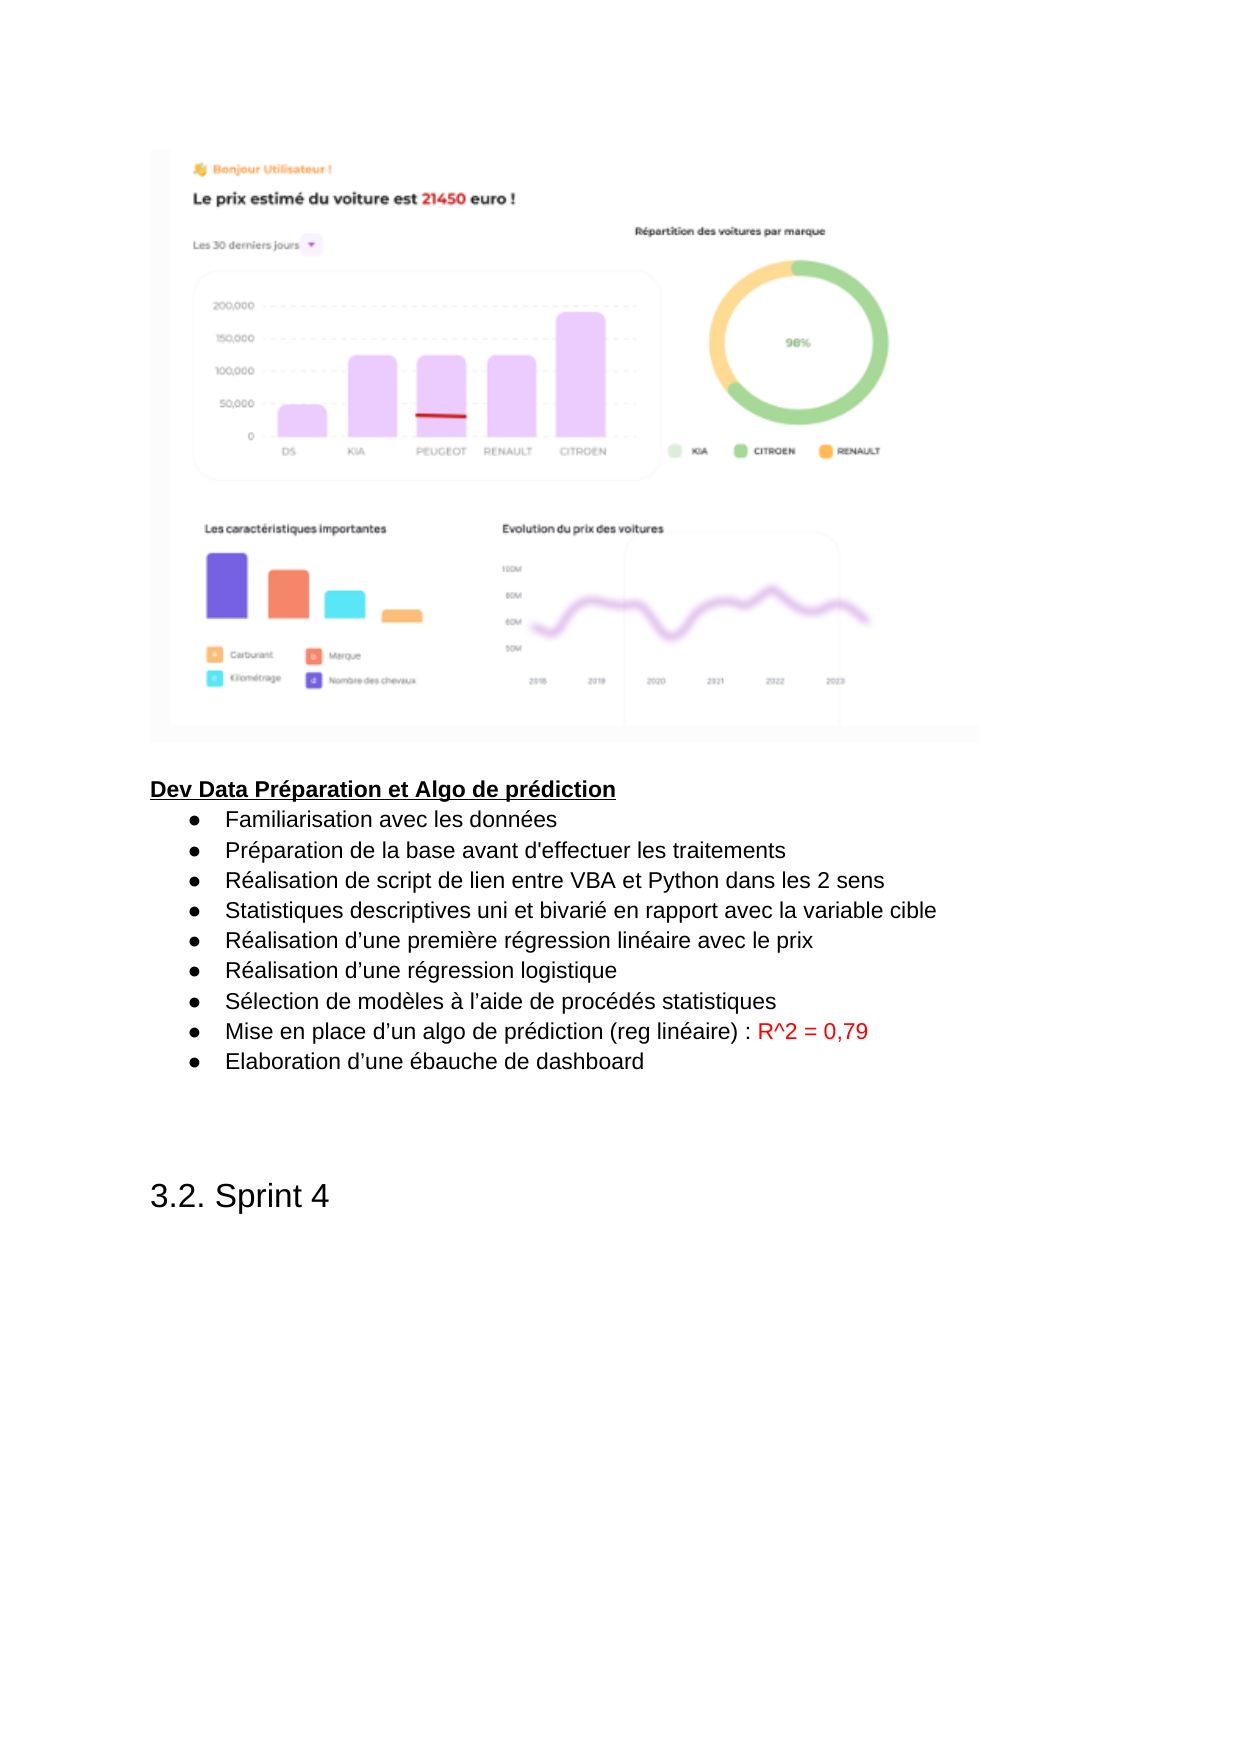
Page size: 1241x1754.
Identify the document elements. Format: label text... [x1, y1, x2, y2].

list Préparation de la base avant d'effectuer les traitements [187, 837, 1090, 863]
list Statistiques descriptives uni et bivarié en rapport avec la variable cible [187, 897, 1090, 923]
list Sélection de modèles à l’aide de procédés statistiques [187, 988, 1090, 1014]
subtitle 3.2. Sprint 4 [150, 1176, 1090, 1215]
list Elaboration d’une ébauche de dashboard [187, 1048, 1090, 1074]
list Mise en place d’un algo de prédiction (reg linéaire) : R^2 = 0,79 [187, 1018, 1090, 1044]
list Réalisation d’une régression logistique [187, 957, 1090, 984]
list Réalisation de script de lien entre VBA et Python dans les 2 sens [187, 867, 1090, 893]
list Réalisation d’une première régression linéaire avec le prix [187, 927, 1090, 954]
picture [150, 150, 980, 743]
text Dev Data Préparation et Algo de prédiction [150, 776, 1090, 803]
list Familiarisation avec les données [187, 806, 1090, 833]
